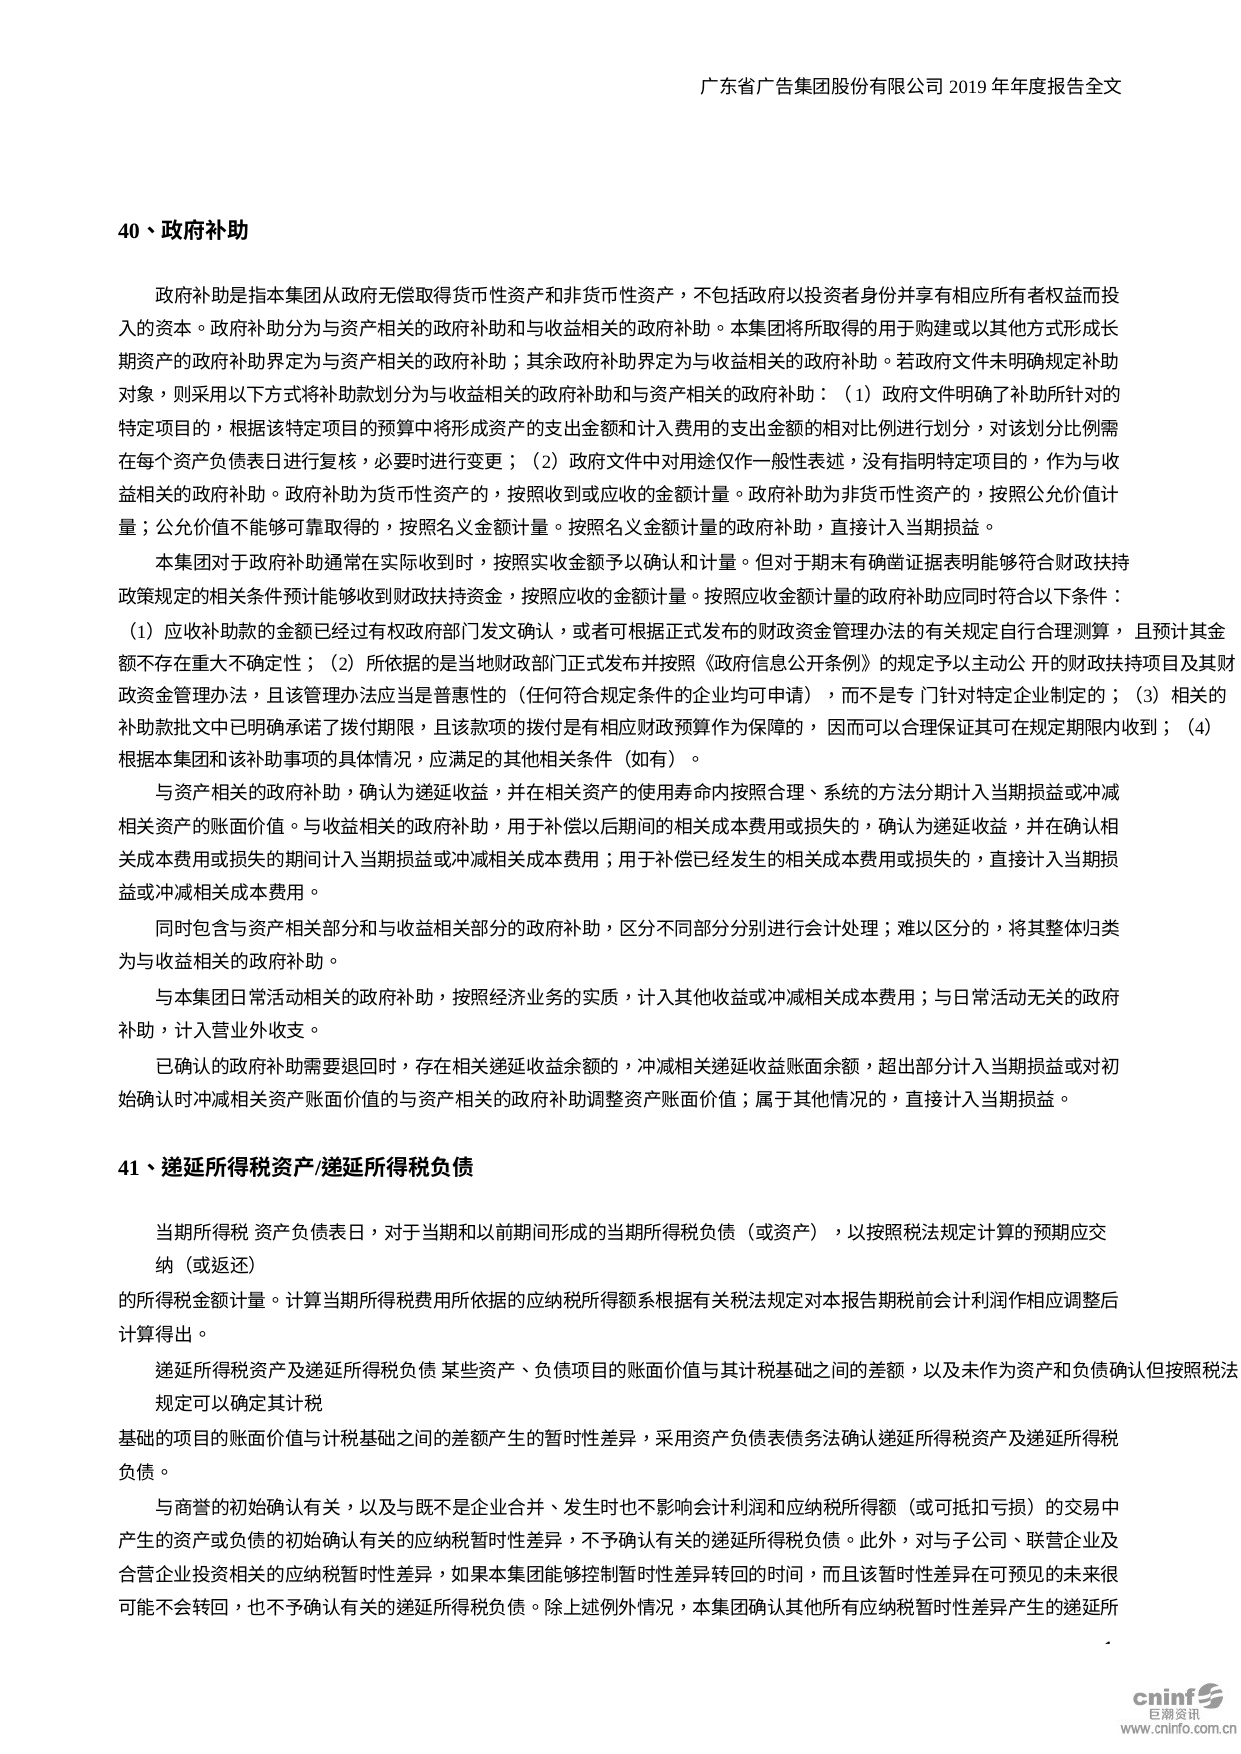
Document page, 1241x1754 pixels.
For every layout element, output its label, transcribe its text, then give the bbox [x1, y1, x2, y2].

subtitle 40、政府补助 [118, 215, 1122, 245]
text 已确认的政府补助需要退回时，存在相关递延收益余额的，冲减相关递延收益账面余额，超出部分计入当期损益或对初 始确认时冲减相关资产账面价值的与资产相关的政府补助调整资产账面价值；属于其他情况的，直接计入当期损益。 [118, 1053, 1122, 1112]
text 递延所得税资产及递延所得税负债 某些资产、负债项目的账面价值与其计税基础之间的差额，以及未作为资产和负债确认但按照税法规定可以确定其计税 [156, 1357, 1240, 1416]
text （1）应收补助款的金额已经过有权政府部门发文确认，或者可根据正式发布的财政资金管理办法的有关规定自行合理测算， 且预计其金额不存在重大不确定性；（2）所依据的是当地财政部门正式发布并按照《政府信息公开条例》的规定予以主动公 开的财政扶持项目及其财政资金管理办法，且该管理办法应当是普惠性的（任何符合规定条件的企业均可申请），而不是专 门针对特定企业制定的；（3）相关的补助款批文中已明确承诺了拨付期限，且该款项的拨付是有相应财政预算作为保障的， 因而可以合理保证其可在规定期限内收到；（4）根据本集团和该补助事项的具体情况，应满足的其他相关条件（如有）。 [118, 618, 1240, 772]
text 同时包含与资产相关部分和与收益相关部分的政府补助，区分不同部分分别进行会计处理；难以区分的，将其整体归类 为与收益相关的政府补助。 [118, 915, 1122, 974]
text 基础的项目的账面价值与计税基础之间的差额产生的暂时性差异，采用资产负债表债务法确认递延所得税资产及递延所得税 负债。 [118, 1426, 1123, 1484]
subtitle 41、递延所得税资产/递延所得税负债 [118, 1152, 1122, 1182]
picture [1115, 1680, 1240, 1737]
text 与本集团日常活动相关的政府补助，按照经济业务的实质，计入其他收益或冲减相关成本费用；与日常活动无关的政府 补助，计入营业外收支。 [118, 984, 1122, 1043]
text 当期所得税 资产负债表日，对于当期和以前期间形成的当期所得税负债（或资产），以按照税法规定计算的预期应交纳（或返还） [156, 1219, 1122, 1278]
text 政府补助是指本集团从政府无偿取得货币性资产和非货币性资产，不包括政府以投资者身份并享有相应所有者权益而投 入的资本。政府补助分为与资产相关的政府补助和与收益相关的政府补助。本集团将所取得的用于购建或以其他方式形成长 期资产的政府补助界定为与资产相关的政府补助；其余政府补助界定为与收益相关的政府补助。若政府文件未明确规定补助 对象，则采用以下方式将补助款划分为与收益相关的政府补助和与资产相关的政府补助：（1）政府文件明确了补助所针对的 特定项目的，根据该特定项目的预算中将形成资产的支出金额和计入费用的支出金额的相对比例进行划分，对该划分比例需 在每个资产负债表日进行复核，必要时进行变更；（2）政府文件中对用途仅作一般性表述，没有指明特定项目的，作为与收 益相关的政府补助。政府补助为货币性资产的，按照收到或应收的金额计量。政府补助为非货币性资产的，按照公允价值计 量；公允价值不能够可靠取得的，按照名义金额计量。按照名义金额计量的政府补助，直接计入当期损益。 [118, 282, 1122, 540]
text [118, 1494, 1122, 1620]
text 的所得税金额计量。计算当期所得税费用所依据的应纳税所得额系根据有关税法规定对本报告期税前会计利润作相应调整后 计算得出。 [118, 1288, 1123, 1347]
text 本集团对于政府补助通常在实际收到时，按照实收金额予以确认和计量。但对于期末有确凿证据表明能够符合财政扶持 政策规定的相关条件预计能够收到财政扶持资金，按照应收的金额计量。按照应收金额计量的政府补助应同时符合以下条件： [118, 550, 1131, 608]
text 与资产相关的政府补助，确认为递延收益，并在相关资产的使用寿命内按照合理、系统的方法分期计入当期损益或冲减 相关资产的账面价值。与收益相关的政府补助，用于补偿以后期间的相关成本费用或损失的，确认为递延收益，并在确认相 关成本费用或损失的期间计入当期损益或冲减相关成本费用；用于补偿已经发生的相关成本费用或损失的，直接计入当期损 益或冲减相关成本费用。 [118, 780, 1123, 905]
